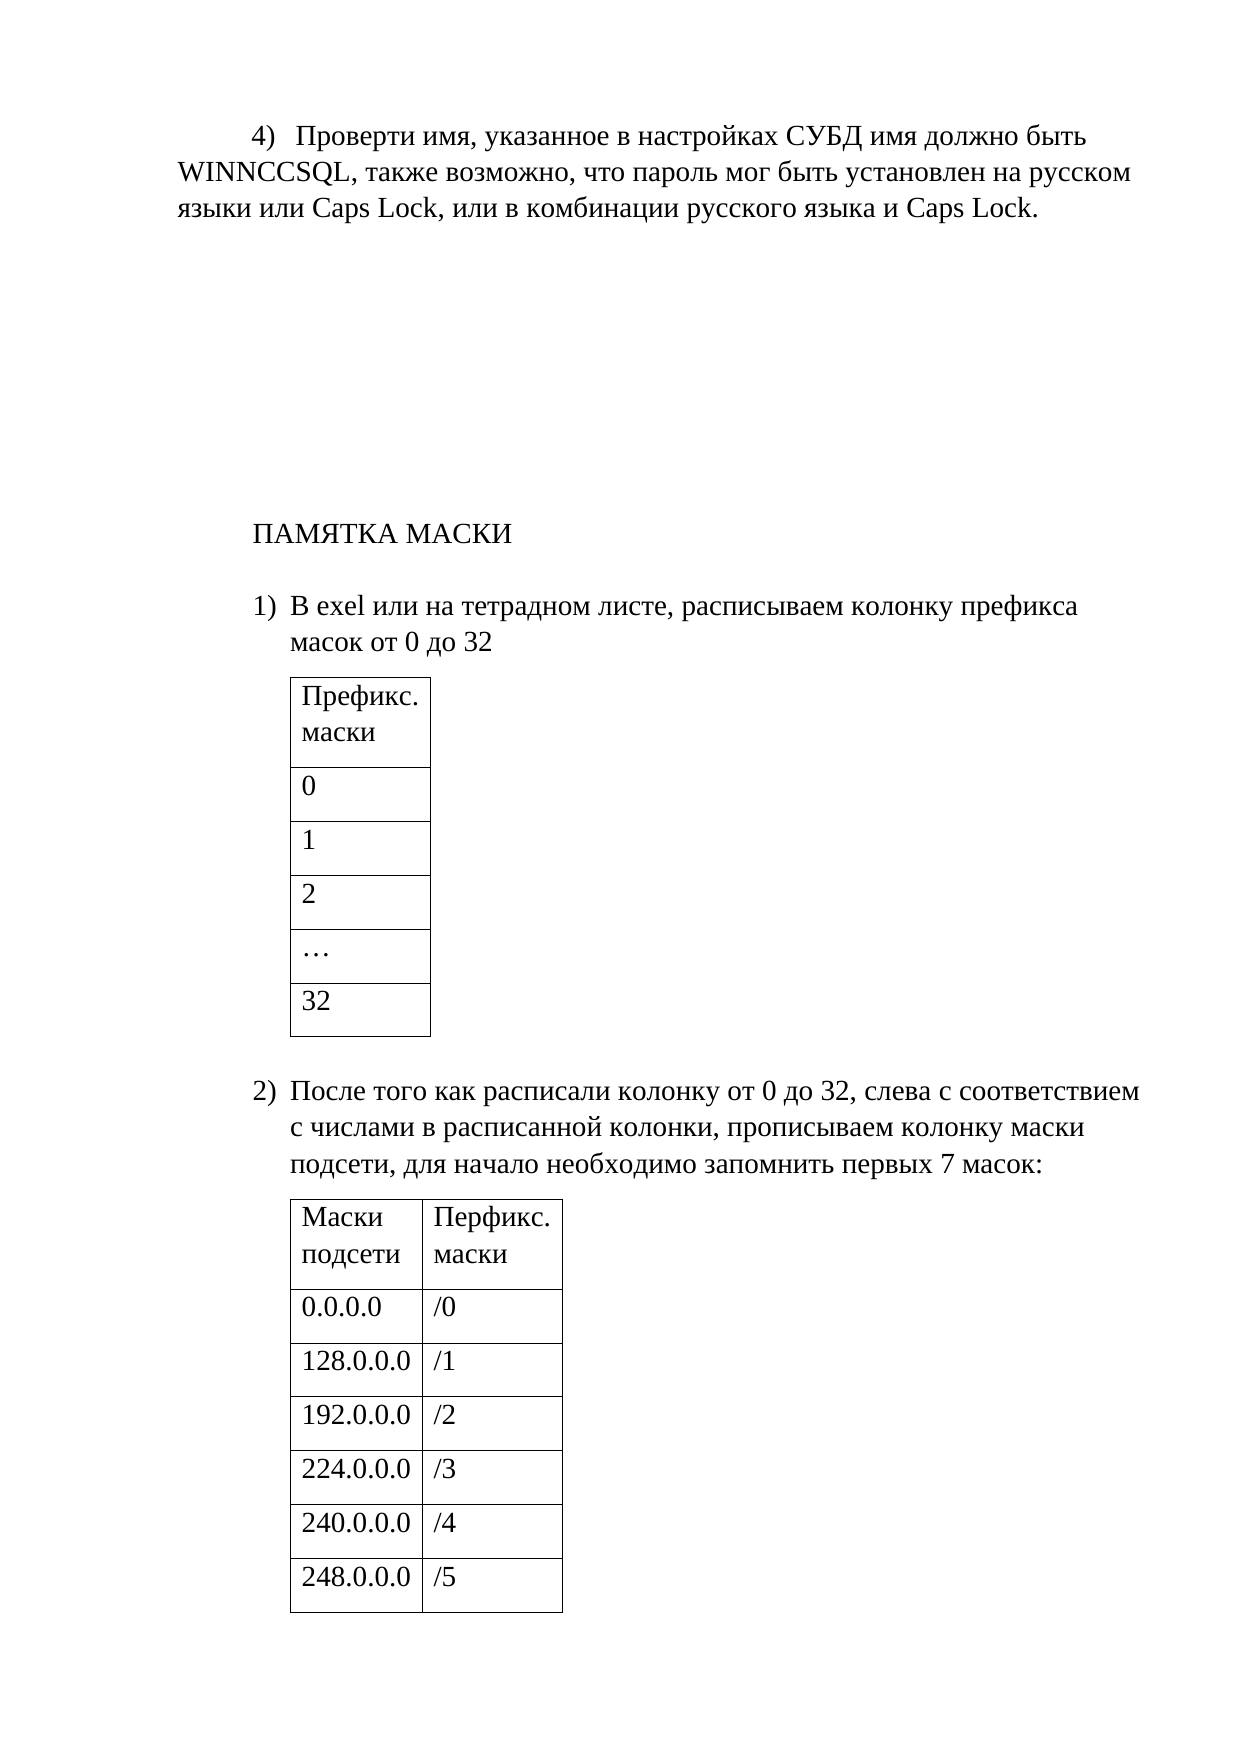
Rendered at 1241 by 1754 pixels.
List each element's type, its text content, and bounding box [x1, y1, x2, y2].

table_cell … [291, 930, 430, 982]
table_header Маски подсети [291, 1200, 422, 1288]
table_header Префикс. маски [291, 678, 430, 767]
table_cell /4 [423, 1505, 562, 1558]
table_header Перфикс. маски [423, 1200, 562, 1288]
table_cell /3 [423, 1451, 562, 1504]
table_cell /2 [423, 1397, 562, 1450]
table_cell 32 [291, 984, 430, 1036]
table_cell 2 [291, 876, 430, 928]
table_cell 0.0.0.0 [291, 1290, 422, 1342]
table_cell 128.0.0.0 [291, 1344, 422, 1396]
list ПАМЯТКА МАСКИ [252, 516, 1152, 549]
table_cell /5 [423, 1559, 562, 1612]
table_cell 248.0.0.0 [291, 1559, 422, 1612]
table_cell /1 [423, 1344, 562, 1396]
table_cell /0 [423, 1290, 562, 1342]
table_cell 0 [291, 768, 430, 821]
list После того как расписали колонку от 0 до 32, слева с соответствием с числами в расписанной колонки, прописываем колонку маски подсети, для начало необходимо запомнить первых 7 масок: [252, 1073, 1152, 1179]
table_cell 224.0.0.0 [291, 1451, 422, 1504]
table_cell 1 [291, 822, 430, 875]
list В exel или на тетрадном листе, расписываем колонку префикса масок от 0 до 32 [252, 588, 1152, 658]
list Проверти имя, указанное в настройках СУБД имя должно быть WINNCCSQL, также возможно, что пароль мог быть установлен на русском языки или Caps Lock, или в комбинации русского языка и Caps Lock. [177, 118, 1152, 224]
table_cell 192.0.0.0 [291, 1397, 422, 1450]
table_cell 240.0.0.0 [291, 1505, 422, 1558]
